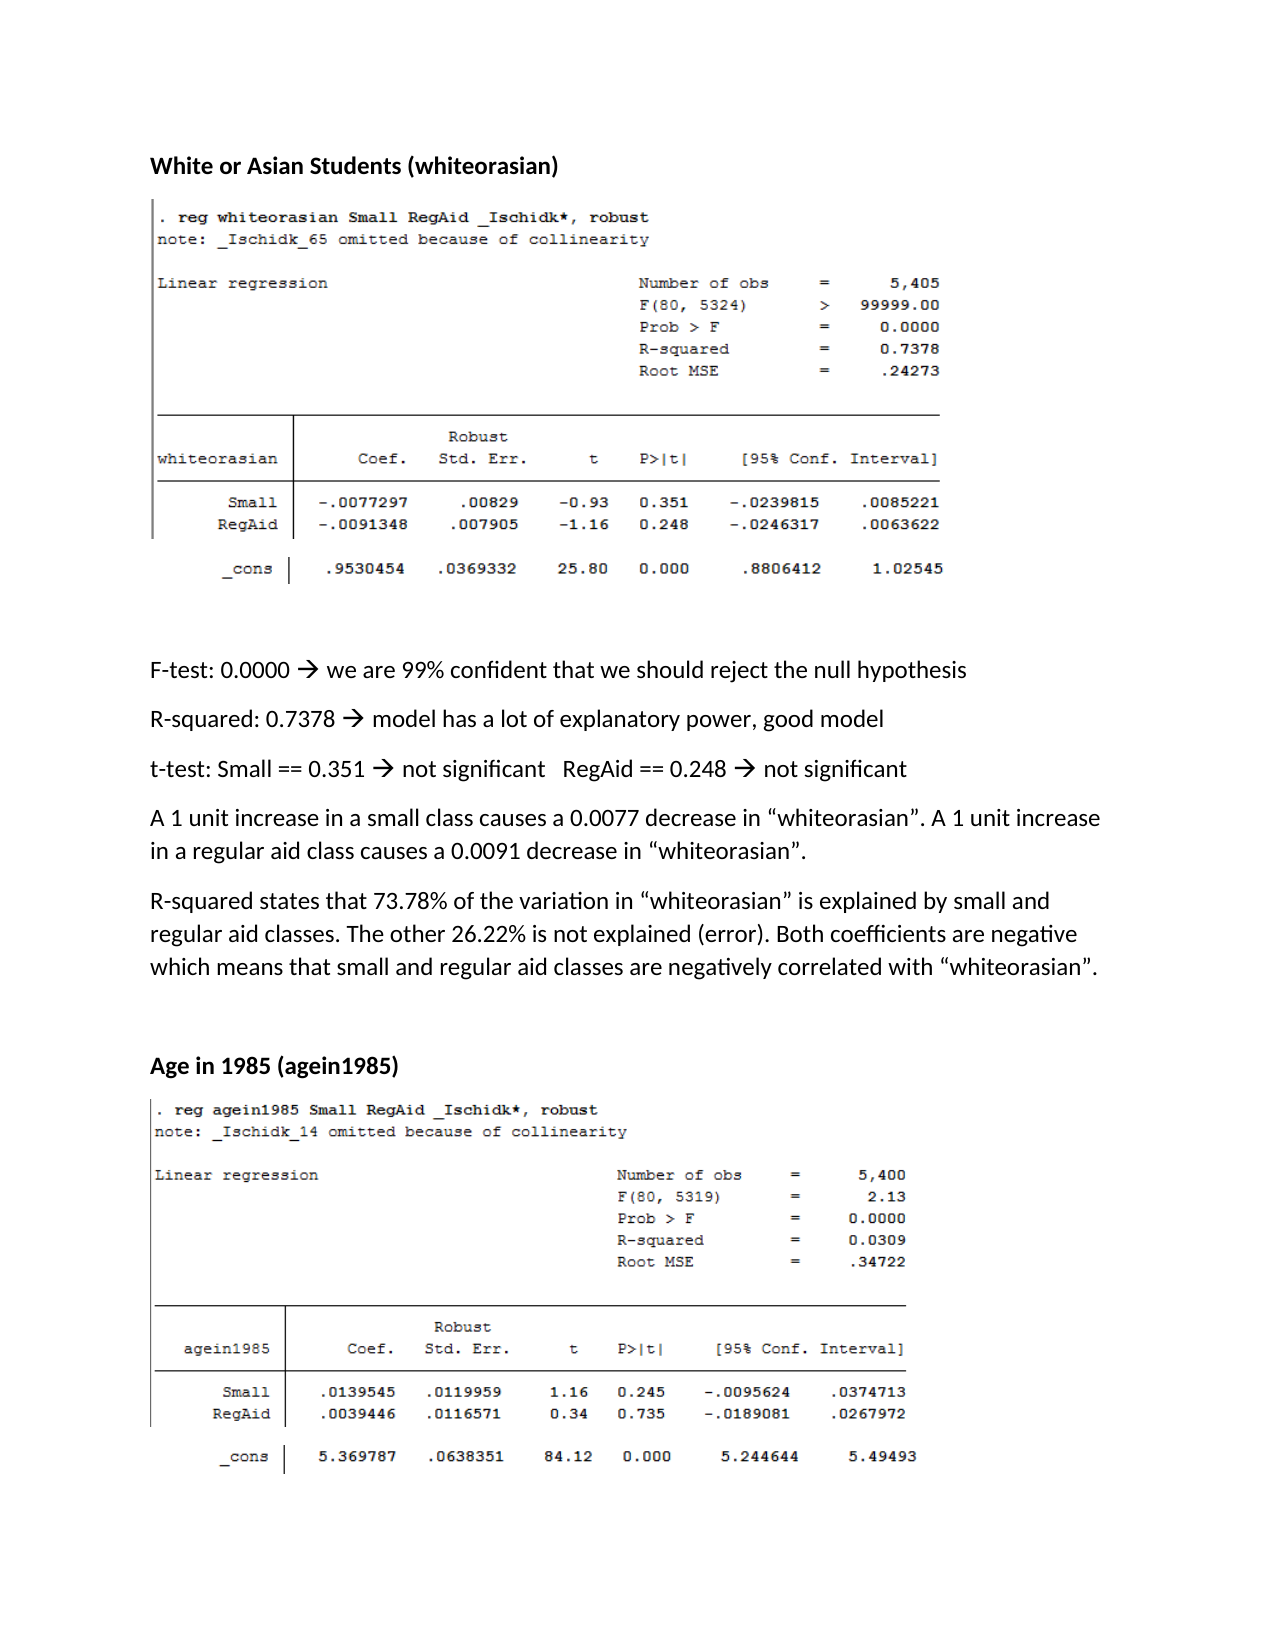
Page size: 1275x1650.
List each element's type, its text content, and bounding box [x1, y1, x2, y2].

picture [150, 557, 955, 584]
picture [150, 199, 955, 539]
text R-squared: 0.7378 model has a lot of explanatory power, good model [150, 703, 1125, 734]
picture [150, 1445, 928, 1474]
text White or Asian Students (whiteorasian) [150, 150, 1125, 181]
text F-test: 0.0000 we are 99% confident that we should reject the null hypothesis [150, 654, 1125, 684]
text t-test: Small == 0.351 not significant RegAid == 0.248 not significant [150, 753, 1125, 783]
text A 1 unit increase in a small class causes a 0.0077 decrease in “whiteorasian”. A 1 unit increase in a regular aid class causes a 0.0091 decrease in “whiteorasian”. [150, 803, 1125, 866]
text R-squared states that 73.78% of the variation in “whiteorasian” is explained by small and regular aid classes. The other 26.22% is not explained (error). Both coefficients are negative which means that small and regular aid classes are negatively correlated with “whiteorasian”. [150, 885, 1125, 981]
picture [150, 1099, 917, 1427]
text Age in 1985 (agein1985) [150, 1050, 1125, 1081]
